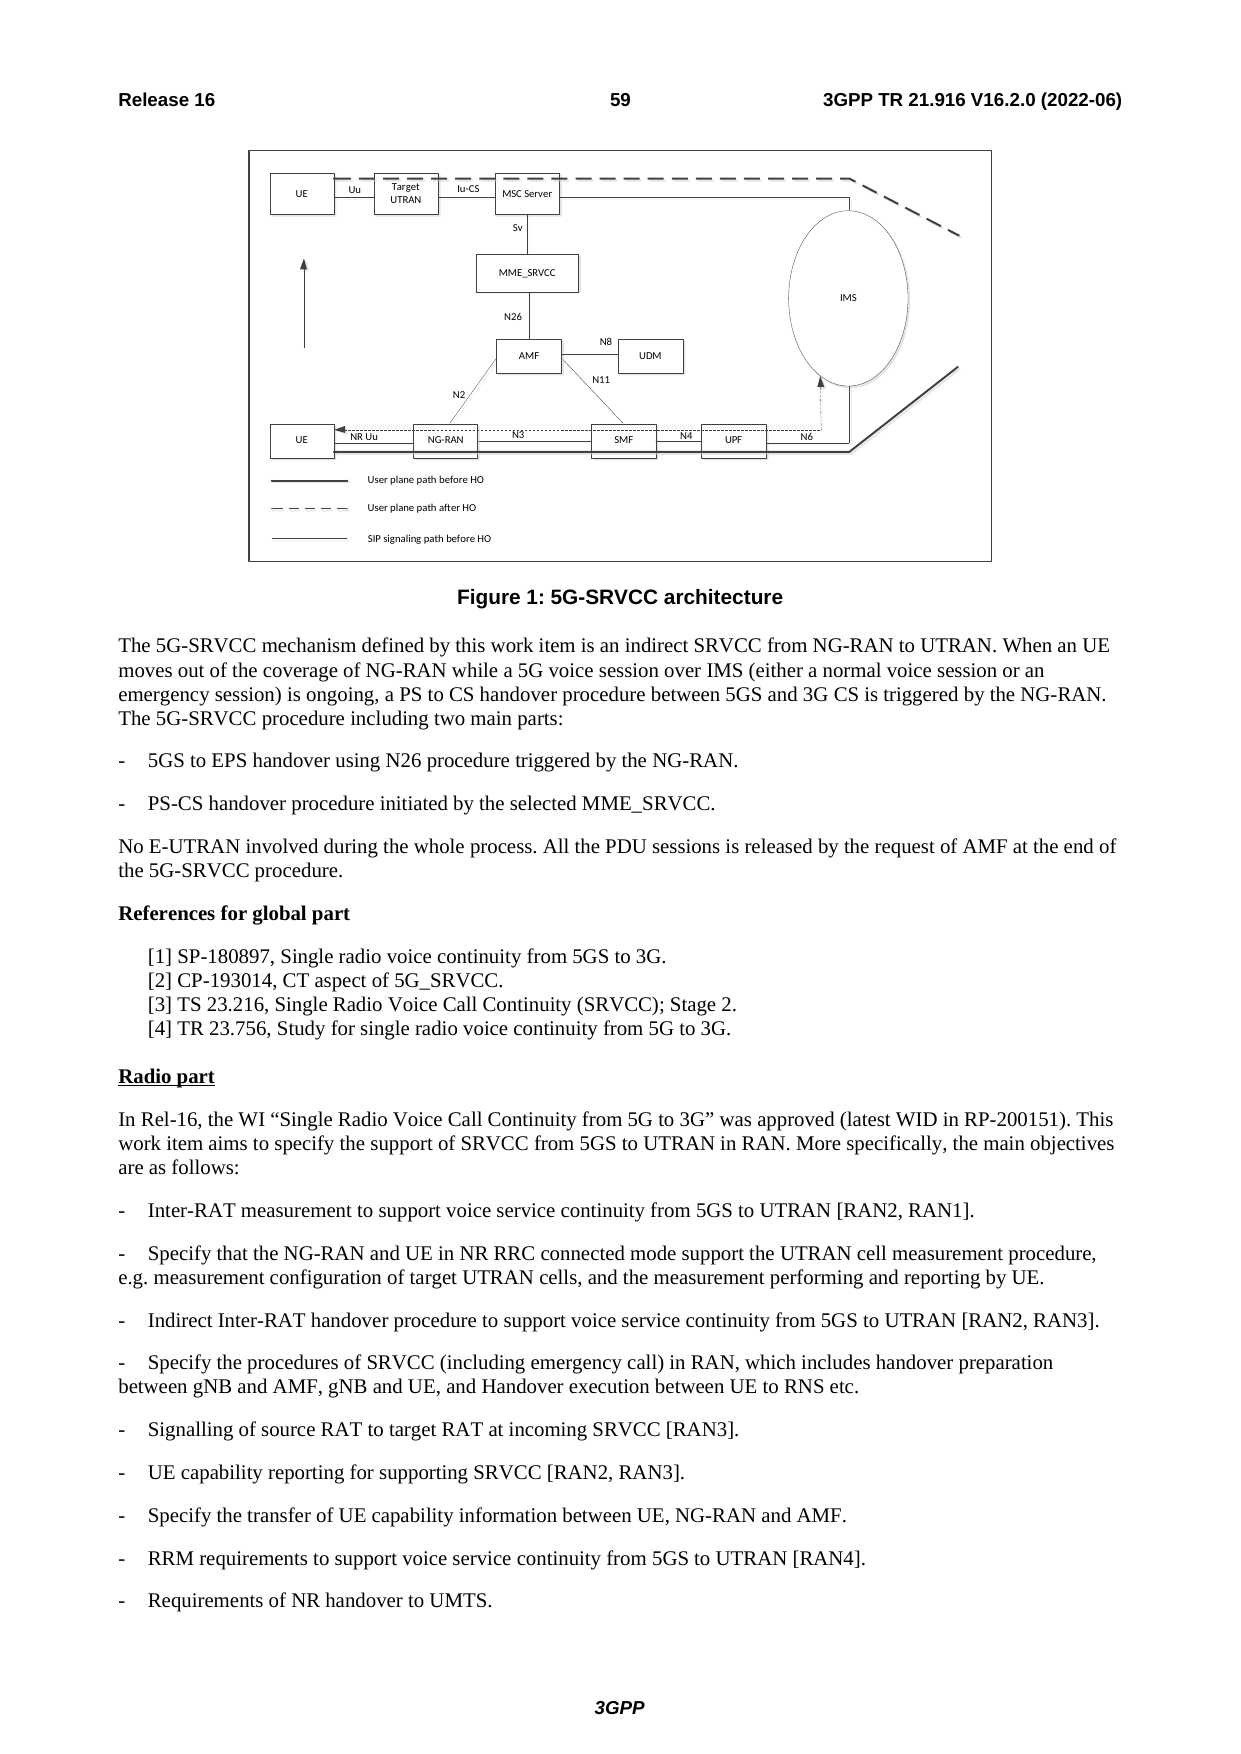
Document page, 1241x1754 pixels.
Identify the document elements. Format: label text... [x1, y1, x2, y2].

text - Inter-RAT measurement to support voice service continuity from 5GS to UTRAN [RAN2, RAN1]. [118, 1198, 1122, 1222]
text Radio part [118, 1064, 1122, 1088]
text - PS-CS handover procedure initiated by the selected MME_SRVCC. [118, 791, 1122, 815]
text References for global part [118, 901, 1122, 925]
text - Specify the transfer of UE capability information between UE, NG-RAN and AMF. [118, 1503, 1122, 1527]
text - Signalling of source RAT to target RAT at incoming SRVCC [RAN3]. [118, 1417, 1122, 1441]
text - RRM requirements to support voice service continuity from 5GS to UTRAN [RAN4]. [118, 1546, 1122, 1570]
text [4] TR 23.756, Study for single radio voice continuity from 5G to 3G. [148, 1016, 1122, 1040]
text [2] CP-193014, CT aspect of 5G_SRVCC. [148, 968, 1122, 992]
text In Rel-16, the WI “Single Radio Voice Call Continuity from 5G to 3G” was approved (latest WID in RP-200151). This work item aims to specify the support of SRVCC from 5GS to UTRAN in RAN. More specifically, the main objectives are as follows: [118, 1107, 1122, 1179]
text No E-UTRAN involved during the whole process. All the PDU sessions is released by the request of AMF at the end of the 5G-SRVCC procedure. [118, 834, 1122, 882]
text [3] TS 23.216, Single Radio Voice Call Continuity (SRVCC); Stage 2. [148, 992, 1122, 1016]
text - 5GS to EPS handover using N26 procedure triggered by the NG-RAN. [118, 748, 1122, 772]
text The 5G-SRVCC mechanism defined by this work item is an indirect SRVCC from NG-RAN to UTRAN. When an UE moves out of the coverage of NG-RAN while a 5G voice session over IMS (either a normal voice session or an emergency session) is ongoing, a PS to CS handover procedure between 5GS and 3G CS is triggered by the NG-RAN. The 5G-SRVCC procedure including two main parts: [118, 633, 1122, 730]
text - Specify that the NG-RAN and UE in NR RRC connected mode support the UTRAN cell measurement procedure, e.g. measurement configuration of target UTRAN cells, and the measurement performing and reporting by UE. [118, 1241, 1122, 1289]
text - UE capability reporting for supporting SRVCC [RAN2, RAN3]. [118, 1460, 1122, 1484]
text - Requirements of NR handover to UMTS. [118, 1588, 1122, 1612]
text - Indirect Inter-RAT handover procedure to support voice service continuity from 5GS to UTRAN [RAN2, RAN3]. [118, 1307, 1122, 1332]
text - Specify the procedures of SRVCC (including emergency call) in RAN, which includes handover preparation between gNB and AMF, gNB and UE, and Handover execution between UE to RNS etc. [118, 1350, 1122, 1398]
text [1] SP-180897, Single radio voice continuity from 5GS to 3G. [148, 944, 1122, 968]
text Figure 1: 5G-SRVCC architecture [118, 584, 1122, 608]
